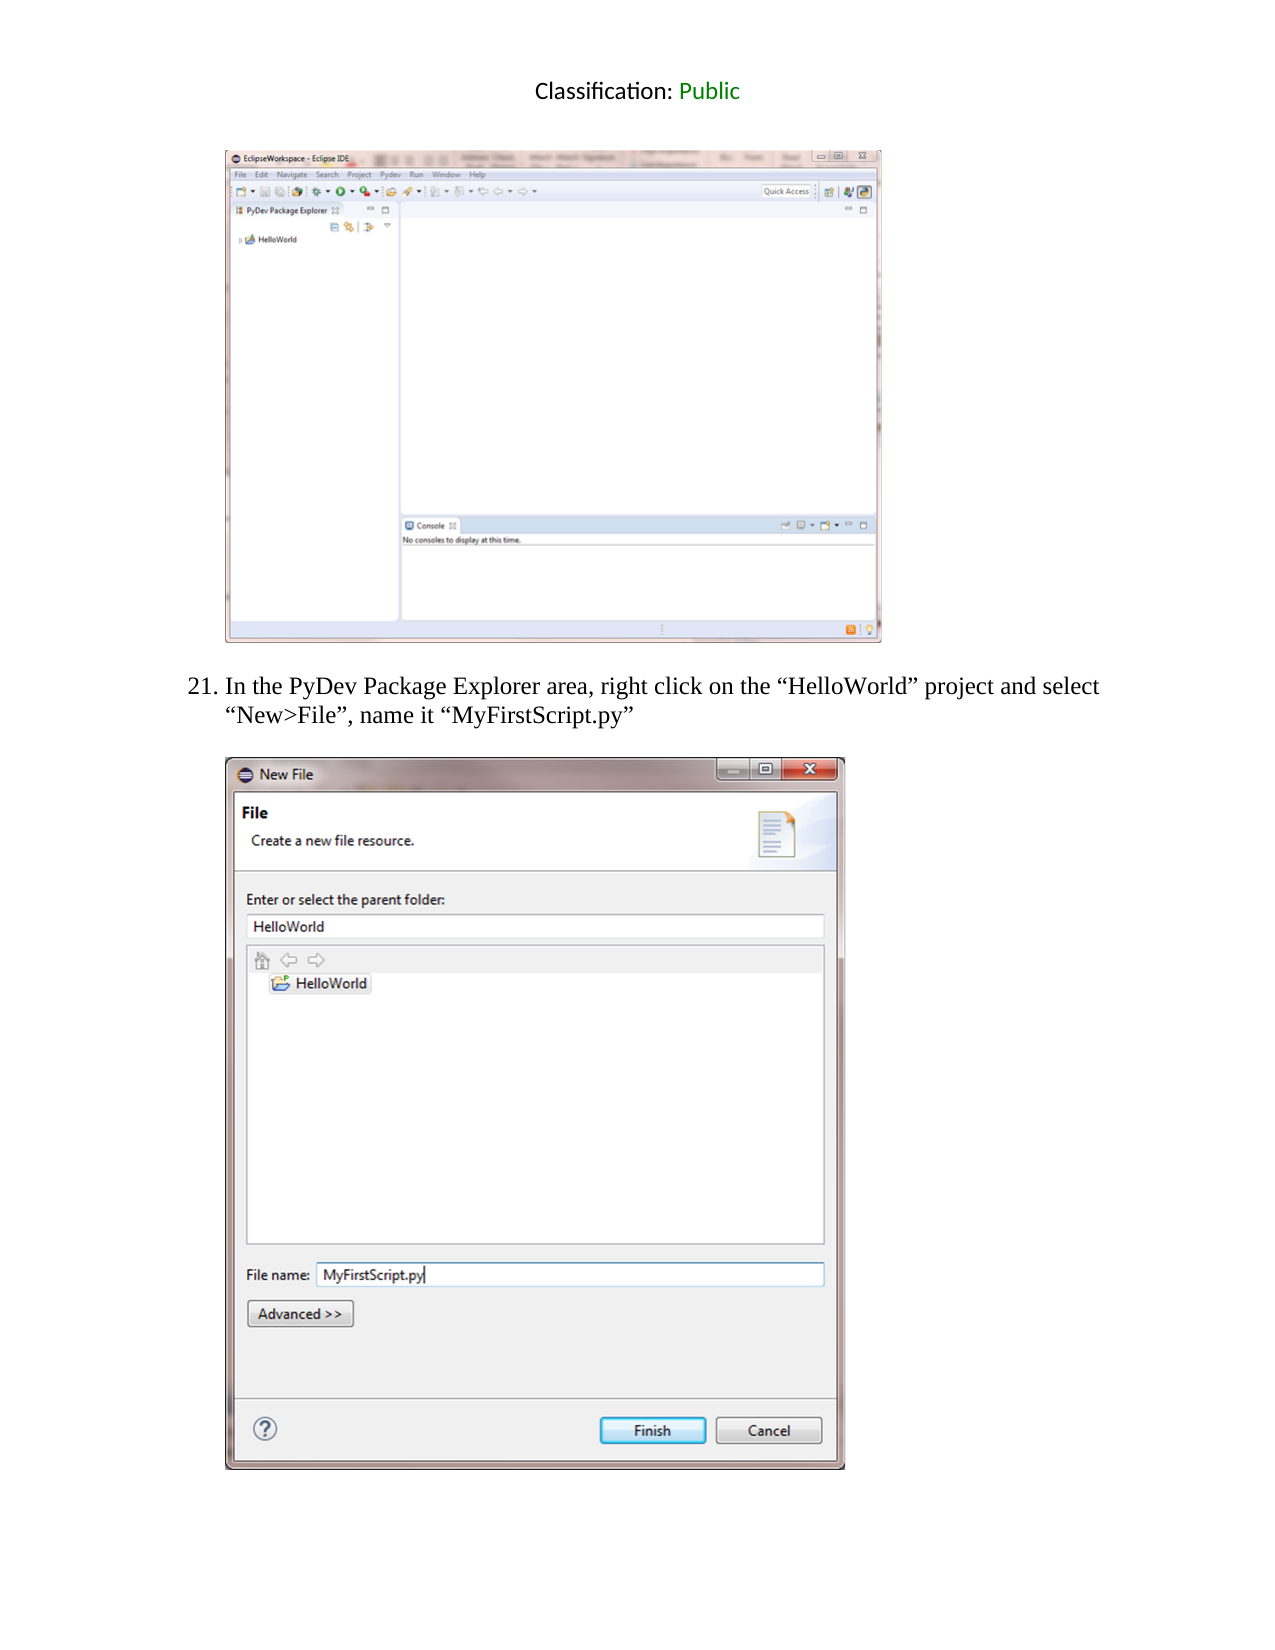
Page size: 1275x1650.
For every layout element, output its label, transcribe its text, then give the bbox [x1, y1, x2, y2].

picture [225, 757, 846, 1470]
picture [225, 150, 882, 643]
list In the PyDev Package Explorer area, right click on the “HelloWorld” project and select “New>File”, name it “MyFirstScript.py” [187, 671, 1125, 728]
